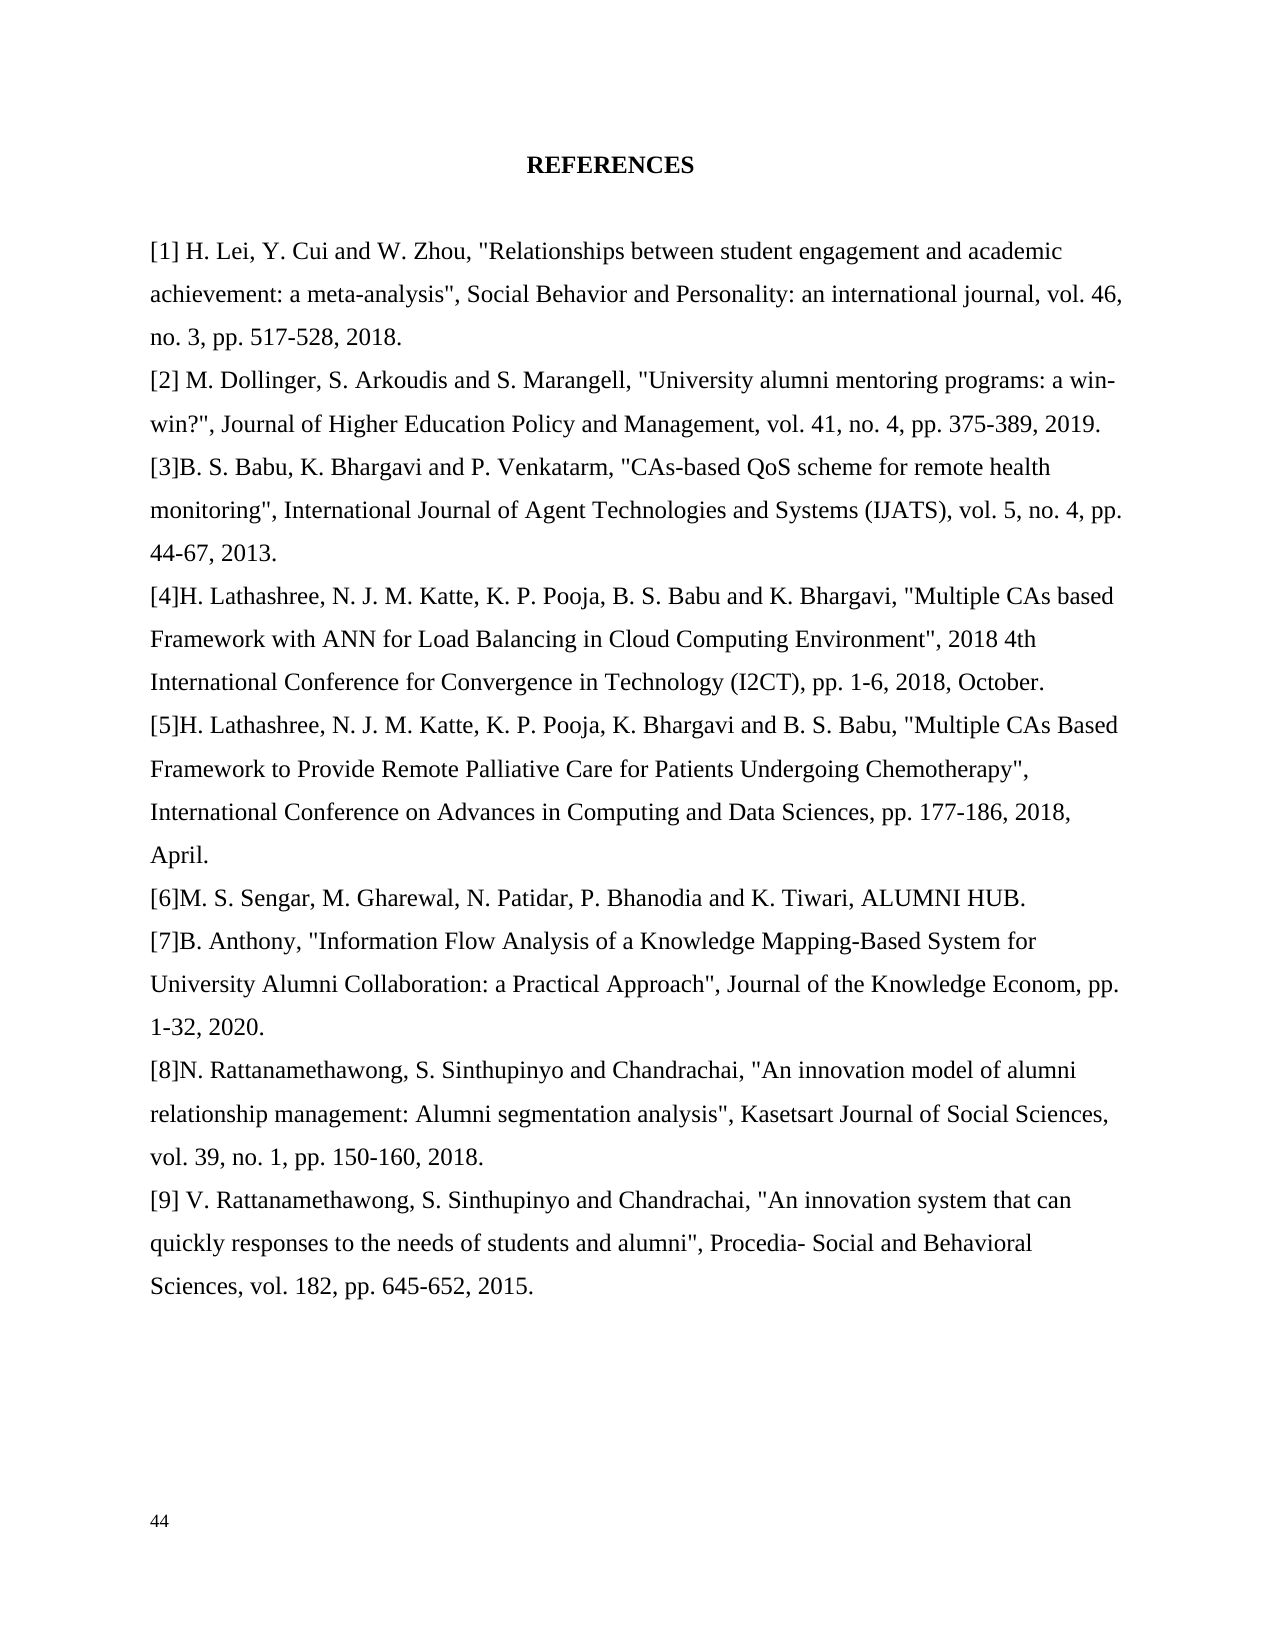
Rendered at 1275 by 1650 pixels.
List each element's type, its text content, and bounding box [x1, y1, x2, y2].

text [7]B. Anthony, "Information Flow Analysis of a Knowledge Mapping-Based System for University Alumni Collaboration: a Practical Approach", Journal of the Knowledge Econom, pp. 1-32, 2020. [150, 926, 1125, 1041]
text [2] M. Dollinger, S. Arkoudis and S. Marangell, "University alumni mentoring programs: a win-win?", Journal of Higher Education Policy and Management, vol. 41, no. 4, pp. 375-389, 2019. [150, 366, 1125, 437]
text [9] V. Rattanamethawong, S. Sinthupinyo and Chandrachai, "An innovation system that can quickly responses to the needs of students and alumni", Procedia- Social and Behavioral Sciences, vol. 182, pp. 645-652, 2015. [150, 1185, 1125, 1300]
text [6]M. S. Sengar, M. Gharewal, N. Patidar, P. Bhanodia and K. Tiwari, ALUMNI HUB. [150, 883, 1125, 912]
text [4]H. Lathashree, N. J. M. Katte, K. P. Pooja, B. S. Babu and K. Bhargavi, "Multiple CAs based Framework with ANN for Load Balancing in Cloud Computing Environment", 2018 4th International Conference for Convergence in Technology (I2CT), pp. 1-6, 2018, October. [150, 581, 1125, 696]
text [1] H. Lei, Y. Cui and W. Zhou, "Relationships between student engagement and academic achievement: a meta-analysis", Social Behavior and Personality: an international journal, vol. 46, no. 3, pp. 517-528, 2018. [150, 236, 1125, 351]
text [3]B. S. Babu, K. Bhargavi and P. Venkatarm, "CAs-based QoS scheme for remote health monitoring", International Journal of Agent Technologies and Systems (IJATS), vol. 5, no. 4, pp. 44-67, 2013. [150, 452, 1125, 567]
text REFERENCES [150, 150, 1125, 179]
text [8]N. Rattanamethawong, S. Sinthupinyo and Chandrachai, "An innovation model of alumni relationship management: Alumni segmentation analysis", Kasetsart Journal of Social Sciences, vol. 39, no. 1, pp. 150-160, 2018. [150, 1056, 1125, 1171]
text [5]H. Lathashree, N. J. M. Katte, K. P. Pooja, K. Bhargavi and B. S. Babu, "Multiple CAs Based Framework to Provide Remote Palliative Care for Patients Undergoing Chemotherapy", International Conference on Advances in Computing and Data Sciences, pp. 177-186, 2018, April. [150, 711, 1125, 869]
